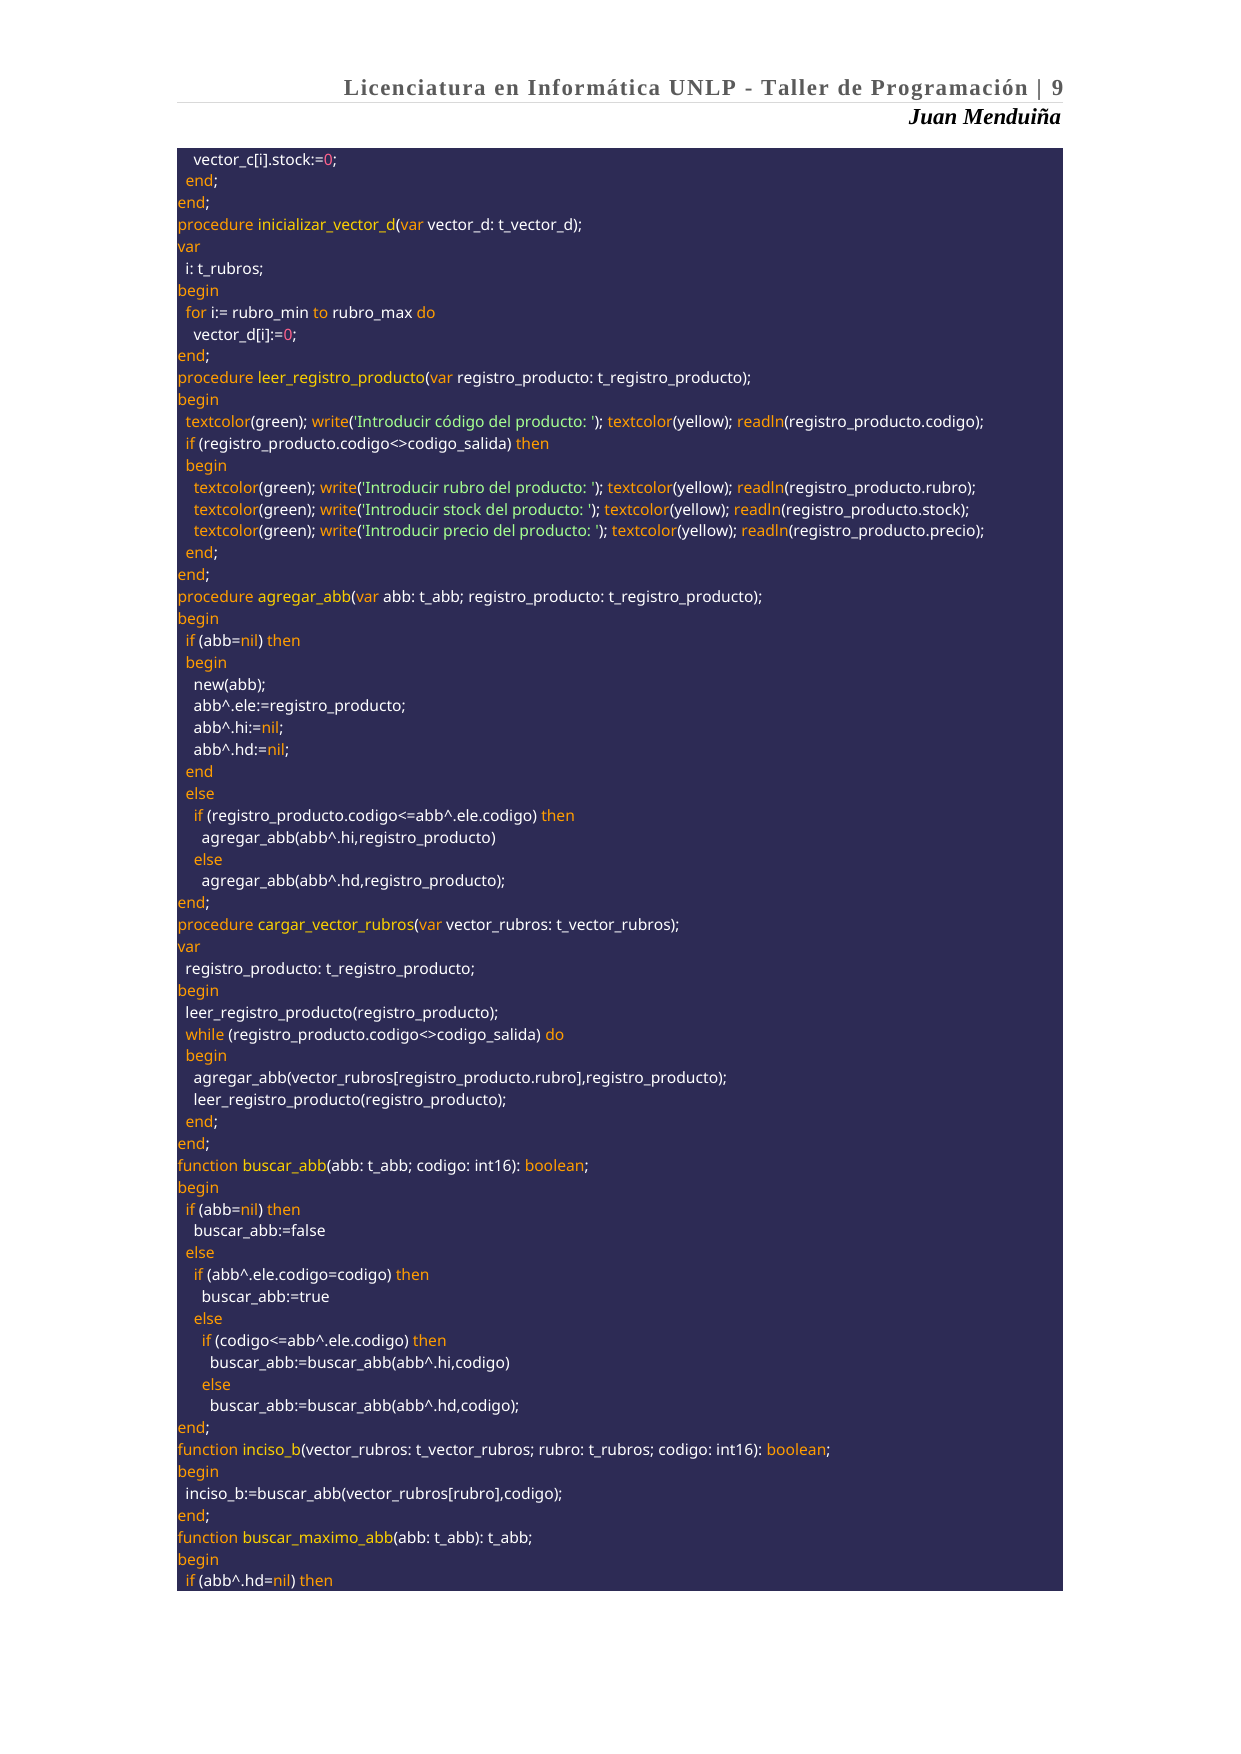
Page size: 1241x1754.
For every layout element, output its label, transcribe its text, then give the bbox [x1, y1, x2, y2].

text var [177, 935, 1063, 957]
text begin [177, 388, 1063, 410]
text begin [177, 979, 1063, 1001]
text end; [177, 344, 1063, 366]
text if (registro_producto.codigo<>codigo_salida) then [177, 432, 1063, 454]
text textcolor(green); write('Introducir código del producto: '); textcolor(yellow); readln(registro_producto.codigo); [177, 410, 1063, 432]
text end; [177, 1416, 1063, 1438]
text agregar_abb(abb^.hd,registro_producto); [177, 869, 1063, 891]
text vector_c[i].stock:=0; [177, 148, 1063, 169]
text begin [177, 1460, 1063, 1482]
text begin [177, 454, 1063, 476]
text begin [177, 279, 1063, 301]
text i: t_rubros; [177, 257, 1063, 279]
text abb^.hd:=nil; [177, 738, 1063, 760]
text abb^.ele:=registro_producto; [177, 694, 1063, 716]
text registro_producto: t_registro_producto; [177, 957, 1063, 979]
text if (abb=nil) then [177, 629, 1063, 651]
text begin [177, 1548, 1063, 1569]
text end; [177, 1132, 1063, 1154]
text textcolor(green); write('Introducir stock del producto: '); textcolor(yellow); readln(registro_producto.stock); [177, 498, 1063, 519]
text else [177, 848, 1063, 869]
text end; [177, 169, 1063, 191]
text begin [177, 651, 1063, 673]
text leer_registro_producto(registro_producto); [177, 1001, 1063, 1023]
text new(abb); [177, 673, 1063, 694]
text if (abb=nil) then [177, 1198, 1063, 1219]
text if (abb^.hd=nil) then [177, 1569, 1063, 1591]
text if (codigo<=abb^.ele.codigo) then [177, 1329, 1063, 1351]
text end; [177, 563, 1063, 585]
text else [177, 1373, 1063, 1394]
text end; [177, 541, 1063, 563]
text procedure agregar_abb(var abb: t_abb; registro_producto: t_registro_producto); [177, 585, 1063, 607]
text end; [177, 1110, 1063, 1132]
text if (registro_producto.codigo<=abb^.ele.codigo) then [177, 804, 1063, 826]
text function inciso_b(vector_rubros: t_vector_rubros; rubro: t_rubros; codigo: int16): boolean; [177, 1438, 1063, 1460]
text function buscar_maximo_abb(abb: t_abb): t_abb; [177, 1526, 1063, 1548]
text var [177, 235, 1063, 257]
text agregar_abb(vector_rubros[registro_producto.rubro],registro_producto); [177, 1066, 1063, 1088]
text function buscar_abb(abb: t_abb; codigo: int16): boolean; [177, 1154, 1063, 1176]
text begin [177, 1176, 1063, 1198]
text procedure inicializar_vector_d(var vector_d: t_vector_d); [177, 213, 1063, 235]
text vector_d[i]:=0; [177, 323, 1063, 344]
text buscar_abb:=false [177, 1219, 1063, 1241]
text textcolor(green); write('Introducir precio del producto: '); textcolor(yellow); readln(registro_producto.precio); [177, 519, 1063, 541]
text end [177, 760, 1063, 782]
text buscar_abb:=true [177, 1285, 1063, 1307]
text leer_registro_producto(registro_producto); [177, 1088, 1063, 1110]
text begin [177, 1044, 1063, 1066]
text for i:= rubro_min to rubro_max do [177, 301, 1063, 323]
text buscar_abb:=buscar_abb(abb^.hi,codigo) [177, 1351, 1063, 1373]
text buscar_abb:=buscar_abb(abb^.hd,codigo); [177, 1394, 1063, 1416]
text end; [177, 191, 1063, 213]
text if (abb^.ele.codigo=codigo) then [177, 1263, 1063, 1285]
text abb^.hi:=nil; [177, 716, 1063, 738]
text textcolor(green); write('Introducir rubro del producto: '); textcolor(yellow); readln(registro_producto.rubro); [177, 476, 1063, 498]
text end; [177, 891, 1063, 913]
text end; [177, 1504, 1063, 1526]
text while (registro_producto.codigo<>codigo_salida) do [177, 1023, 1063, 1044]
text inciso_b:=buscar_abb(vector_rubros[rubro],codigo); [177, 1482, 1063, 1504]
text agregar_abb(abb^.hi,registro_producto) [177, 826, 1063, 848]
text else [177, 1307, 1063, 1329]
text begin [177, 607, 1063, 629]
text procedure leer_registro_producto(var registro_producto: t_registro_producto); [177, 366, 1063, 388]
text else [177, 1241, 1063, 1263]
text procedure cargar_vector_rubros(var vector_rubros: t_vector_rubros); [177, 913, 1063, 935]
text else [177, 782, 1063, 804]
